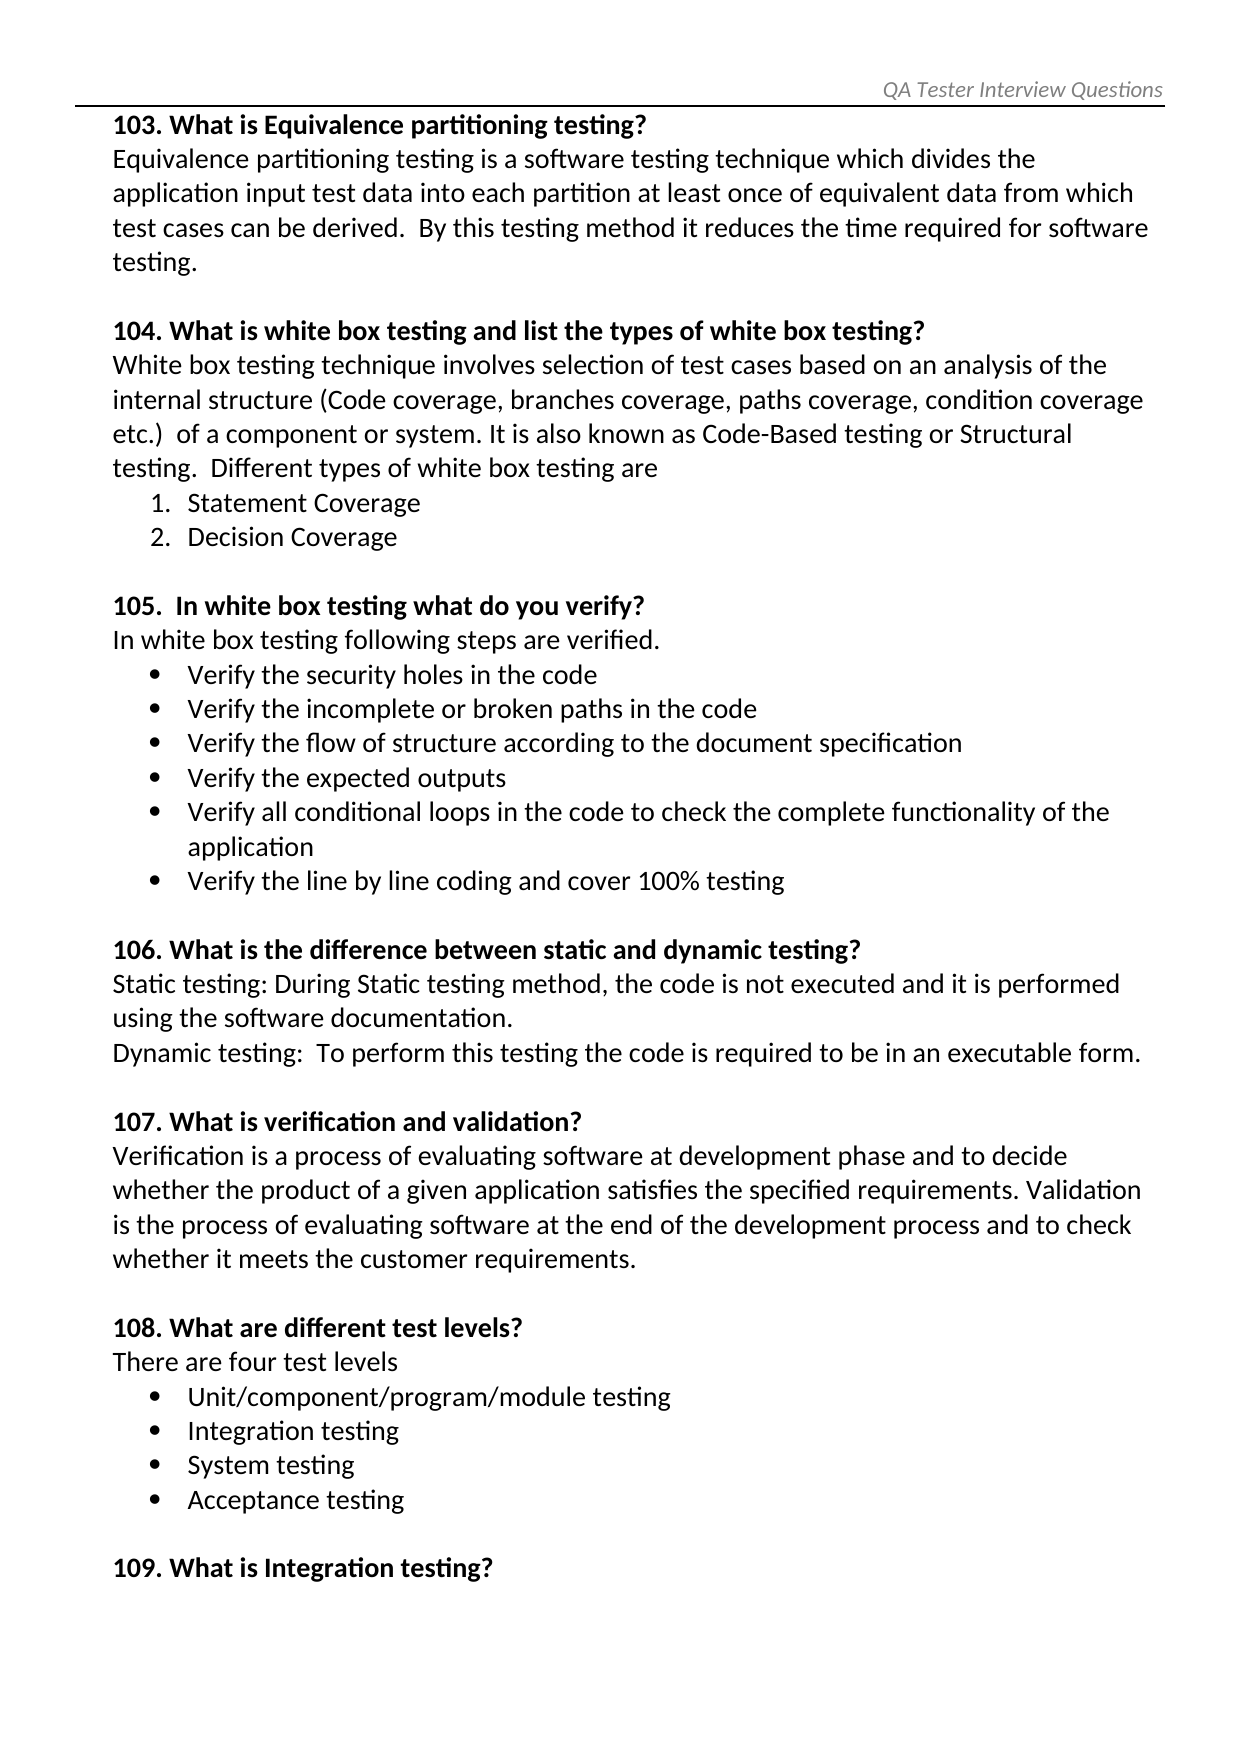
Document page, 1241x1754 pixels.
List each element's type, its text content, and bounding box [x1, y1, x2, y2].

list Statement Coverage [150, 485, 1165, 519]
text 104. What is white box testing and list the types of white box testing? [112, 313, 1165, 347]
text 107. What is verification and validation? [112, 1103, 1165, 1138]
text 109. What is Integration testing? [112, 1550, 1165, 1585]
list Unit/component/program/module testing [150, 1378, 1165, 1413]
text Verification is a process of evaluating software at development phase and to decide whether the product of a given application satisfies the specified requirements. Validation is the process of evaluating software at the end of the development process and to check whether it meets the customer requirements. [112, 1138, 1165, 1275]
list System testing [150, 1447, 1165, 1482]
text 108. What are different test levels? [112, 1310, 1165, 1344]
text White box testing technique involves selection of test cases based on an analysis of the internal structure (Code coverage, branches coverage, paths coverage, condition coverage etc.) of a component or system. It is also known as Code-Based testing or Structural testing. Different types of white box testing are [112, 347, 1165, 485]
text 106. What is the difference between static and dynamic testing? [112, 932, 1165, 966]
text In white box testing following steps are verified. [112, 622, 1165, 657]
list Verify the expected outputs [150, 760, 1165, 794]
text There are four test levels [112, 1344, 1165, 1378]
text Equivalence partitioning testing is a software testing technique which divides the application input test data into each partition at least once of equivalent data from which test cases can be derived. By this testing method it reduces the time required for software testing. [112, 141, 1165, 278]
text 103. What is Equivalence partitioning testing? [112, 107, 1165, 141]
list Integration testing [150, 1413, 1165, 1447]
text 105. In white box testing what do you verify? [112, 588, 1165, 622]
list Verify the security holes in the code [150, 657, 1165, 691]
list Verify the line by line coding and cover 100% testing [150, 863, 1165, 897]
list Verify the incomplete or broken paths in the code [150, 691, 1165, 725]
list Verify all conditional loops in the code to check the complete functionality of the application [150, 794, 1165, 863]
list Decision Coverage [150, 519, 1165, 553]
list Verify the flow of structure according to the document specification [150, 725, 1165, 760]
list Acceptance testing [150, 1482, 1165, 1516]
text Static testing: During Static testing method, the code is not executed and it is performed using the software documentation. [112, 966, 1165, 1035]
text Dynamic testing: To perform this testing the code is required to be in an executable form. [112, 1035, 1165, 1069]
